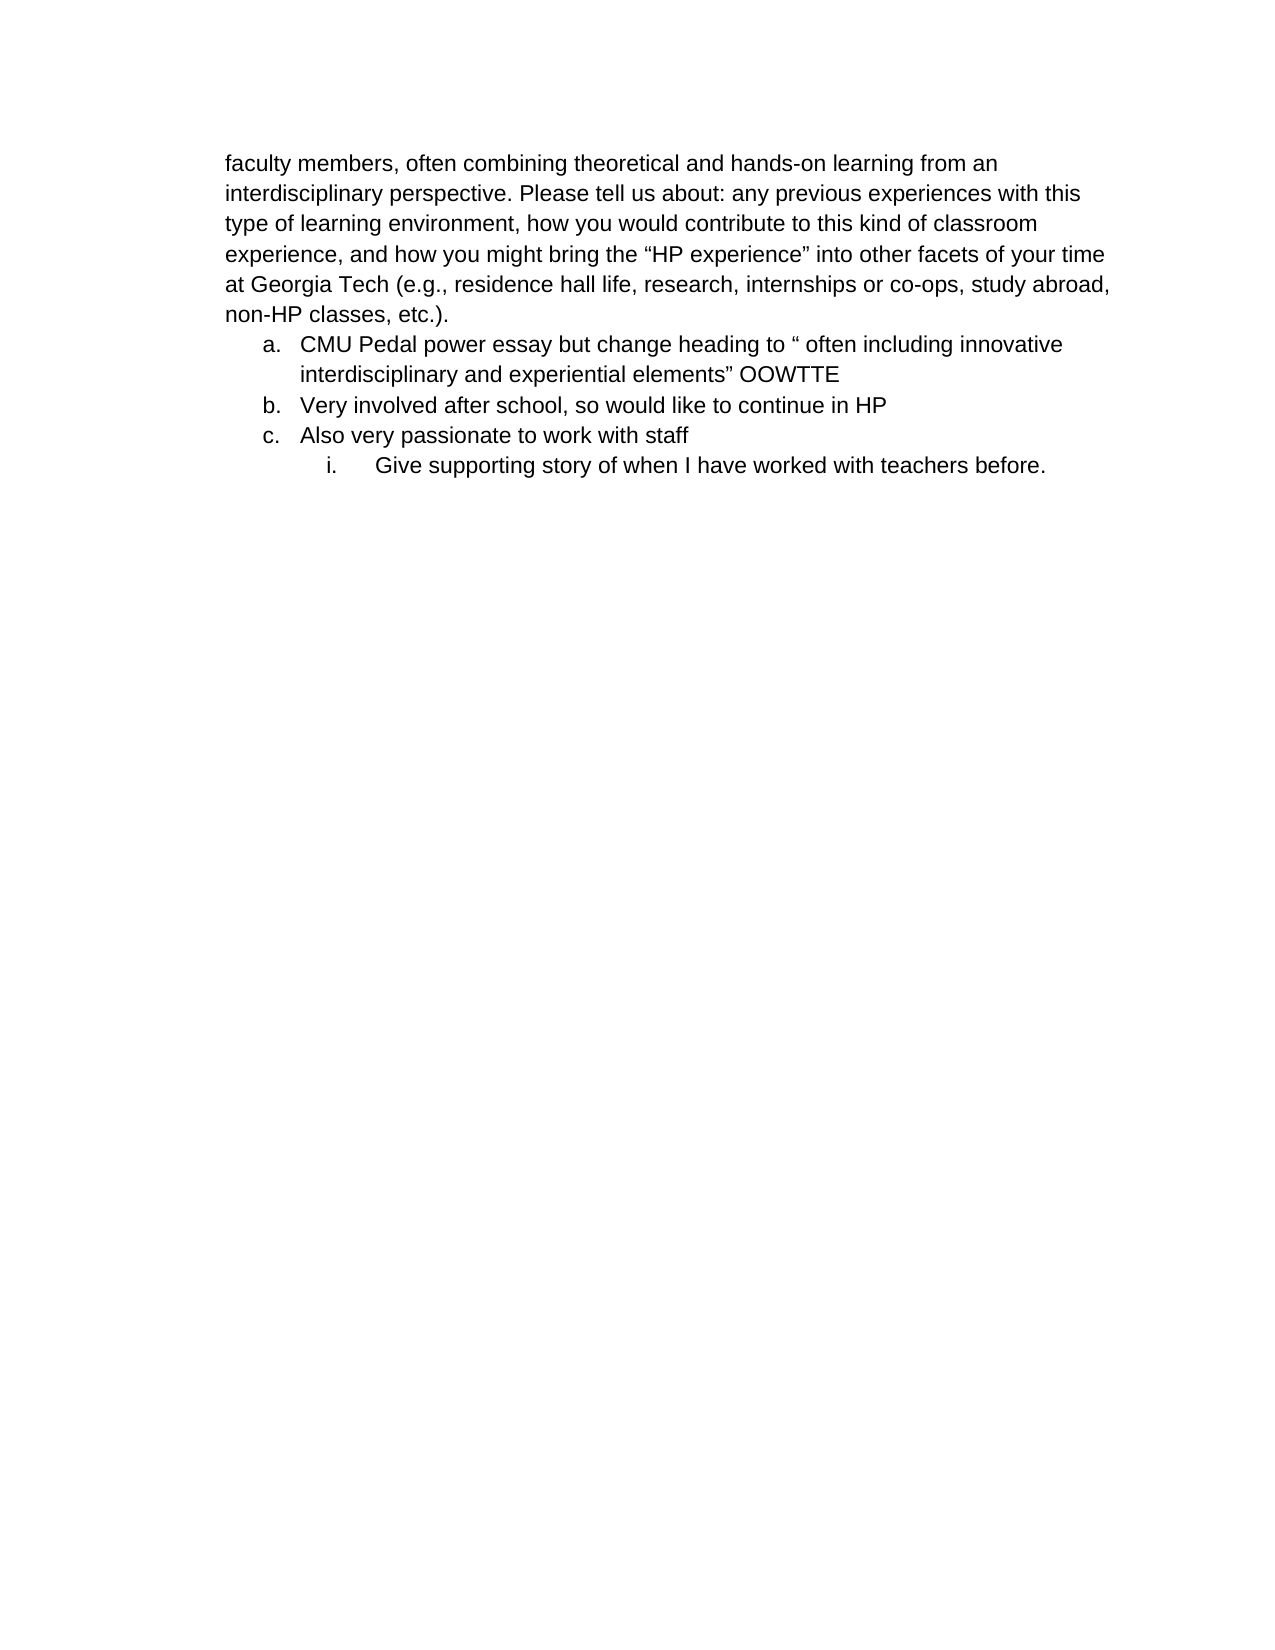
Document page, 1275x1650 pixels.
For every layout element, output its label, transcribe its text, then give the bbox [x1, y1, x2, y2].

list Very involved after school, so would like to continue in HP [262, 392, 1125, 418]
list CMU Pedal power essay but change heading to “ often including innovative interdisciplinary and experiential elements” OOWTTE [262, 331, 1125, 388]
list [187, 150, 1125, 327]
list Give supporting story of when I have worked with teachers before. [337, 452, 1125, 478]
list Also very passionate to work with staff [262, 422, 1125, 448]
